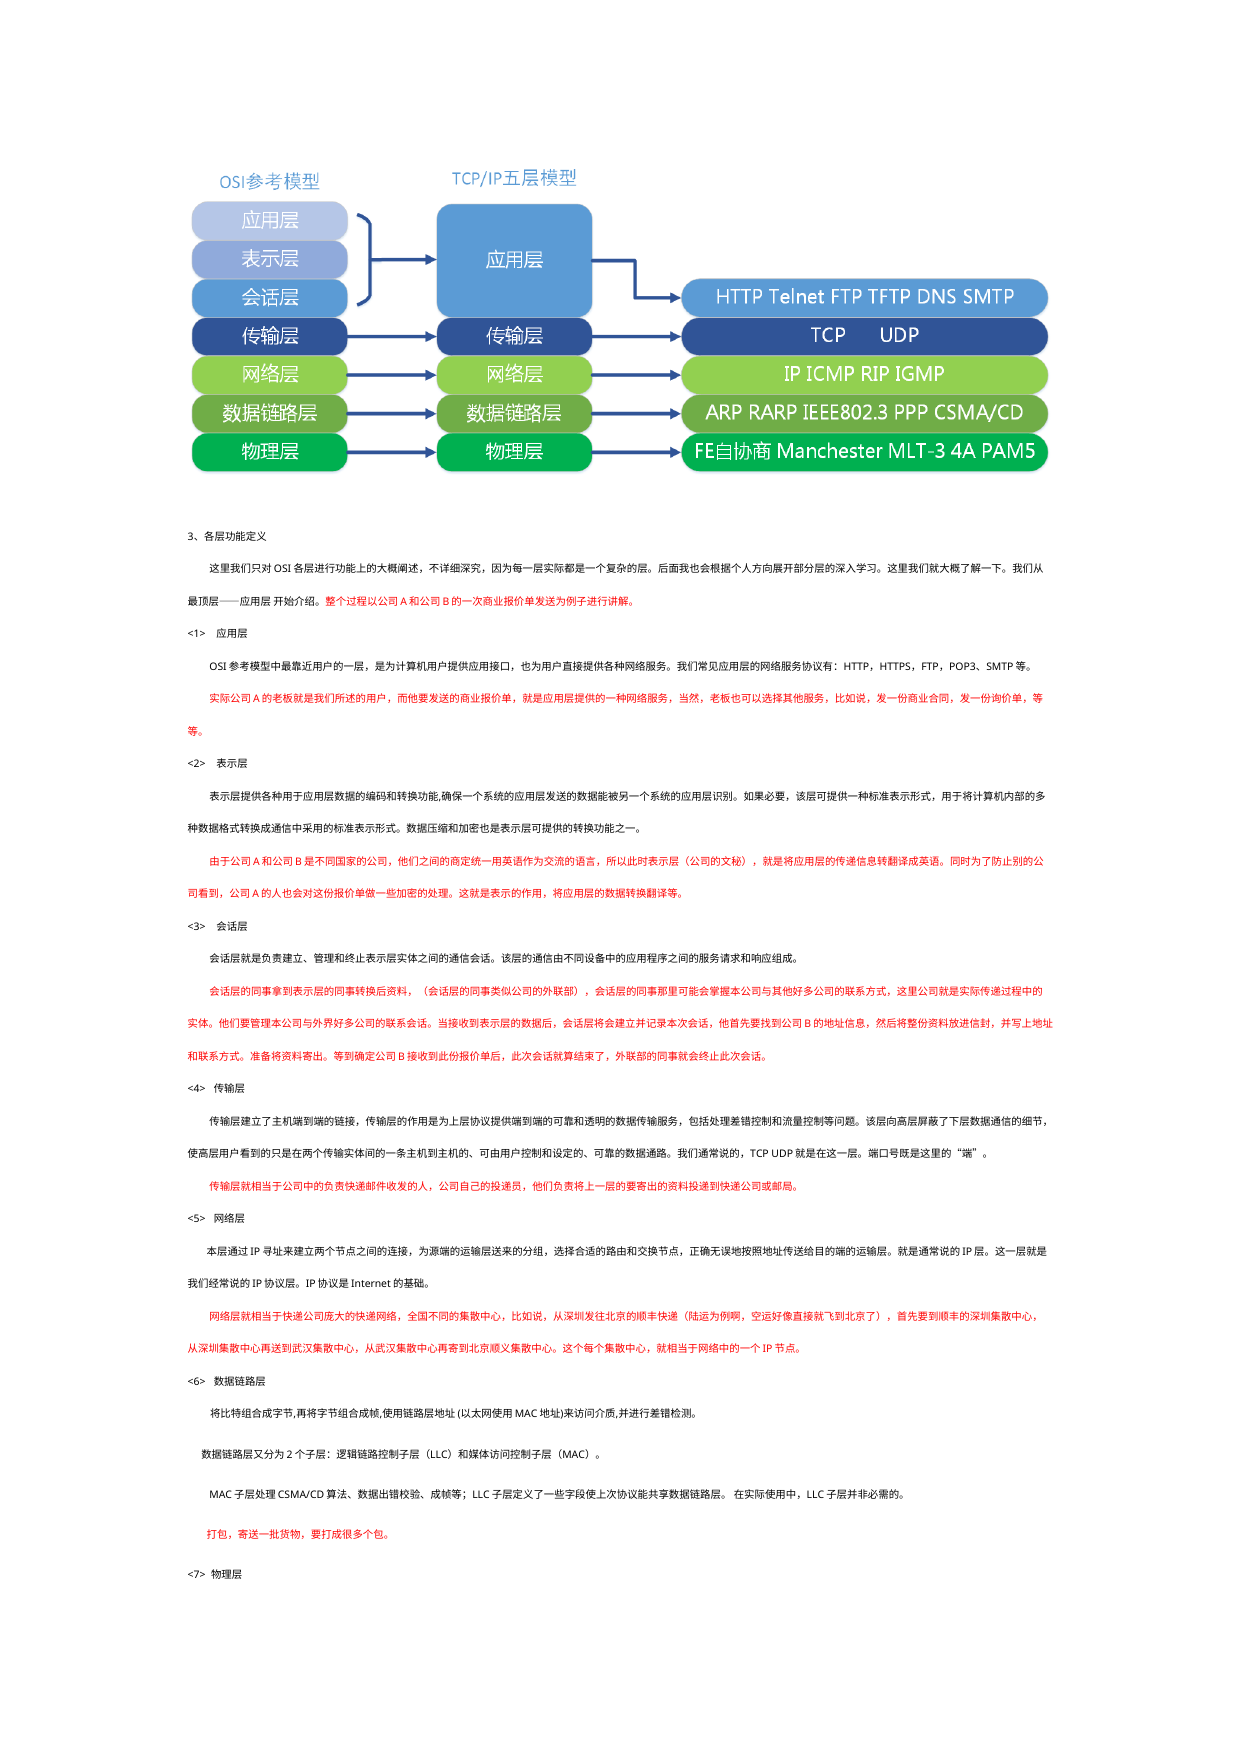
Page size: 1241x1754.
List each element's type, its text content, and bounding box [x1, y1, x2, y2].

text 传输层就相当于公司中的负责快递邮件收发的人，公司自己的投递员，他们负责将上一层的要寄出的资料投递到快递公司或邮局。 [187, 1169, 1053, 1202]
text <3> 会话层 [187, 909, 1053, 942]
text MAC子层处理CSMA/CD算法、数据出错校验、成帧等；LLC子层定义了一些字段使上次协议能共享数据链路层。 在实际使用中，LLC子层并非必需的。 [187, 1478, 1053, 1510]
text <5> 网络层 [187, 1202, 1053, 1234]
text <4> 传输层 [187, 1072, 1053, 1104]
text 将比特组合成字节,再将字节组合成帧,使用链路层地址 (以太网使用MAC地址)来访问介质,并进行差错检测。 [187, 1397, 1053, 1429]
text OSI参考模型中最靠近用户的一层，是为计算机用户提供应用接口，也为用户直接提供各种网络服务。我们常见应用层的网络服务协议有：HTTP，HTTPS，FTP，POP3、SMTP等。 [187, 649, 1053, 682]
text 传输层建立了主机端到端的链接，传输层的作用是为上层协议提供端到端的可靠和透明的数据传输服务，包括处理差错控制和流量控制等问题。该层向高层屏蔽了下层数据通信的细节，使高层用户看到的只是在两个传输实体间的一条主机到主机的、可由用户控制和设定的、可靠的数据通路。我们通常说的，TCP UDP就是在这一层。端口号既是这里的“端”。 [187, 1104, 1053, 1169]
text 3、各层功能定义 [187, 519, 1053, 552]
text 实际公司A的老板就是我们所述的用户，而他要发送的商业报价单，就是应用层提供的一种网络服务，当然，老板也可以选择其他服务，比如说，发一份商业合同，发一份询价单，等等。 [187, 682, 1053, 747]
text 这里我们只对OSI各层进行功能上的大概阐述，不详细深究，因为每一层实际都是一个复杂的层。后面我也会根据个人方向展开部分层的深入学习。这里我们就大概了解一下。我们从最顶层——应用层 开始介绍。整个过程以公司A和公司B的一次商业报价单发送为例子进行讲解。 [187, 552, 1053, 617]
picture [187, 162, 1053, 476]
text 数据链路层又分为2个子层：逻辑链路控制子层（LLC）和媒体访问控制子层（MAC）。 [187, 1437, 1053, 1470]
text <2> 表示层 [187, 747, 1053, 779]
text 会话层就是负责建立、管理和终止表示层实体之间的通信会话。该层的通信由不同设备中的应用程序之间的服务请求和响应组成。 [187, 942, 1053, 974]
text <6> 数据链路层 [187, 1364, 1053, 1397]
text 本层通过IP寻址来建立两个节点之间的连接，为源端的运输层送来的分组，选择合适的路由和交换节点，正确无误地按照地址传送给目的端的运输层。就是通常说的IP层。这一层就是我们经常说的IP协议层。IP协议是Internet的基础。 [187, 1234, 1053, 1299]
text 网络层就相当于快递公司庞大的快递网络，全国不同的集散中心，比如说，从深圳发往北京的顺丰快递（陆运为例啊，空运好像直接就飞到北京了），首先要到顺丰的深圳集散中心，从深圳集散中心再送到武汉集散中心，从武汉集散中心再寄到北京顺义集散中心。这个每个集散中心，就相当于网络中的一个IP节点。 [187, 1299, 1053, 1364]
text 由于公司A和公司B是不同国家的公司，他们之间的商定统一用英语作为交流的语言，所以此时表示层（公司的文秘），就是将应用层的传递信息转翻译成英语。同时为了防止别的公司看到，公司A的人也会对这份报价单做一些加密的处理。这就是表示的作用，将应用层的数据转换翻译等。 [187, 844, 1053, 909]
text <7> 物理层 [187, 1558, 1053, 1591]
text 打包，寄送一批货物，要打成很多个包。 [187, 1518, 1053, 1550]
text <1> 应用层 [187, 617, 1053, 649]
text 表示层提供各种用于应用层数据的编码和转换功能,确保一个系统的应用层发送的数据能被另一个系统的应用层识别。如果必要，该层可提供一种标准表示形式，用于将计算机内部的多种数据格式转换成通信中采用的标准表示形式。数据压缩和加密也是表示层可提供的转换功能之一。 [187, 779, 1053, 844]
text 会话层的同事拿到表示层的同事转换后资料，（会话层的同事类似公司的外联部），会话层的同事那里可能会掌握本公司与其他好多公司的联系方式，这里公司就是实际传递过程中的实体。他们要管理本公司与外界好多公司的联系会话。当接收到表示层的数据后，会话层将会建立并记录本次会话，他首先要找到公司B的地址信息，然后将整份资料放进信封，并写上地址和联系方式。准备将资料寄出。等到确定公司B接收到此份报价单后，此次会话就算结束了，外联部的同事就会终止此次会话。 [187, 974, 1053, 1072]
